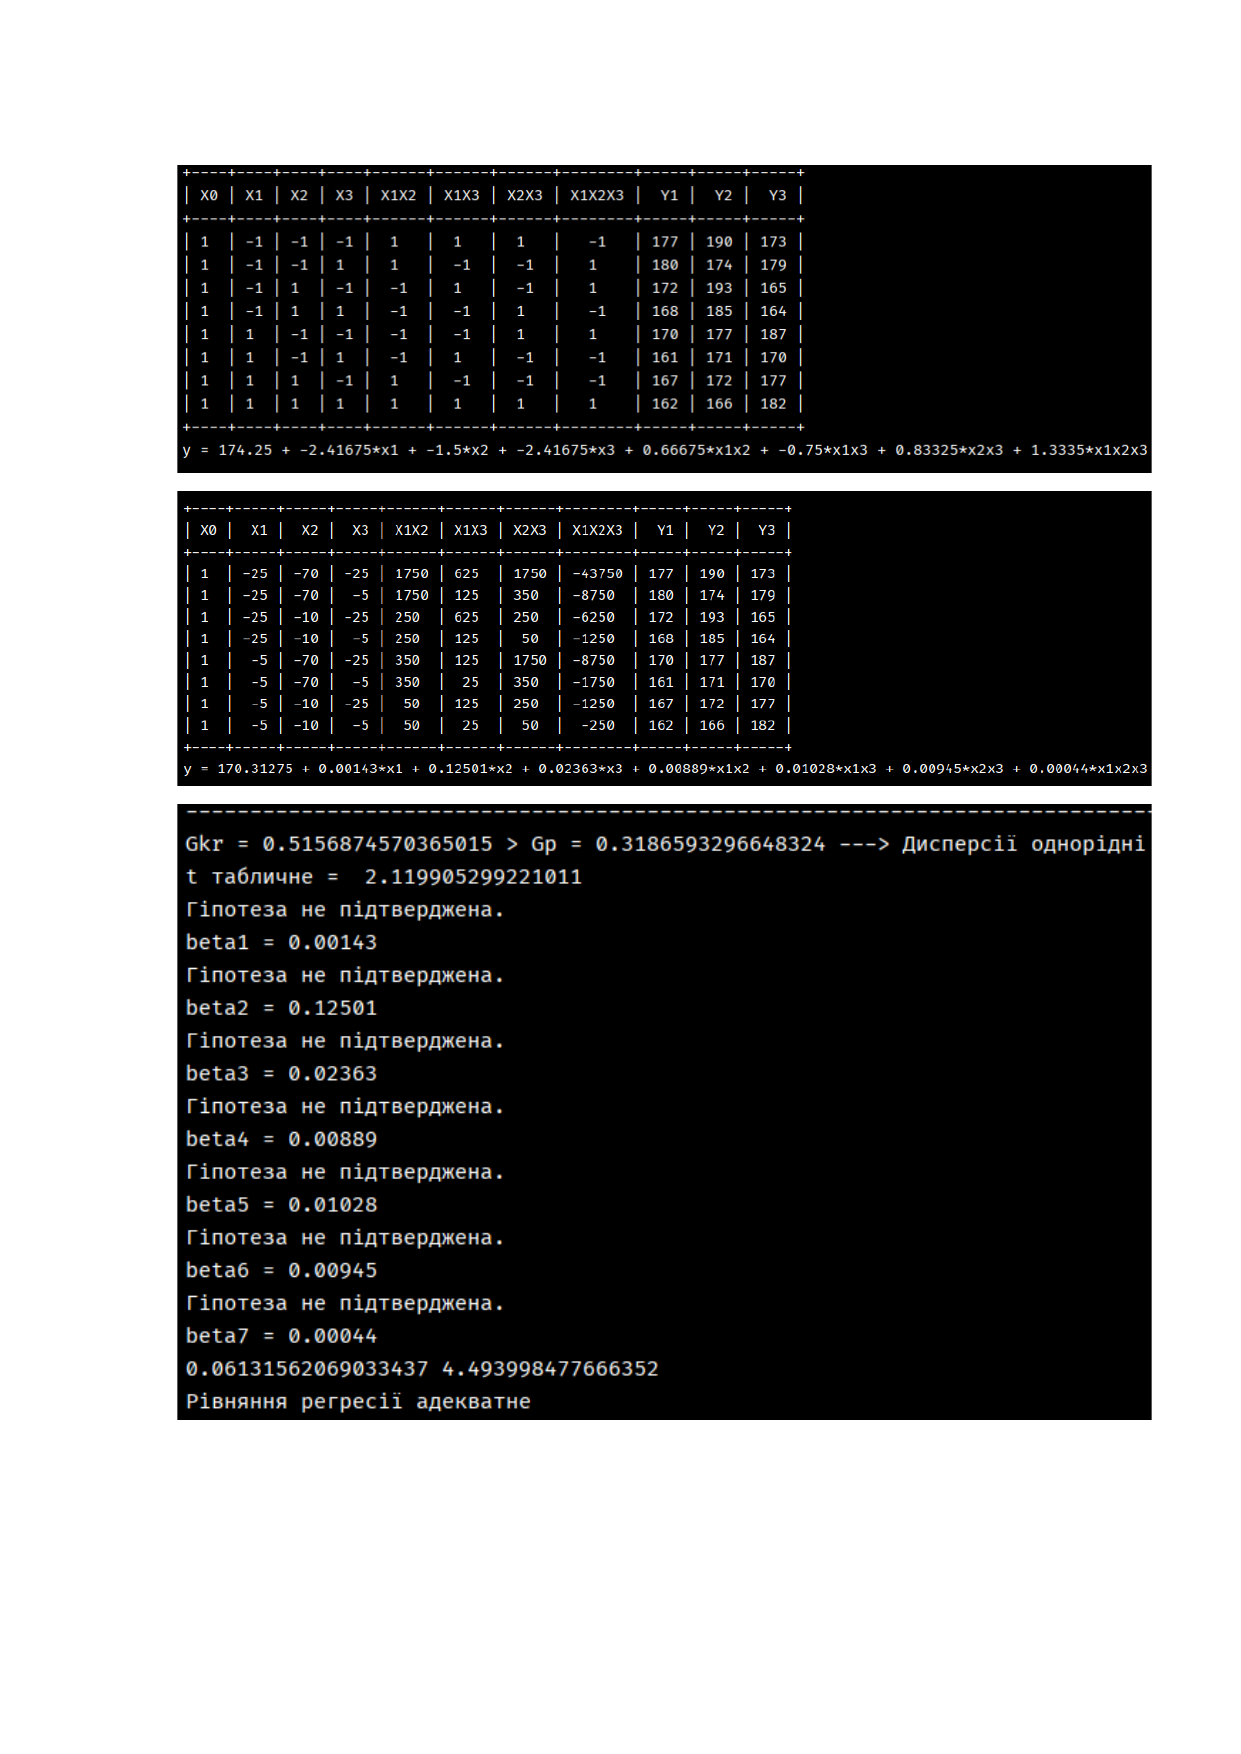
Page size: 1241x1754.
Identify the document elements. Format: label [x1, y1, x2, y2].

picture [177, 491, 1152, 786]
picture [177, 804, 1152, 1420]
picture [177, 165, 1152, 473]
